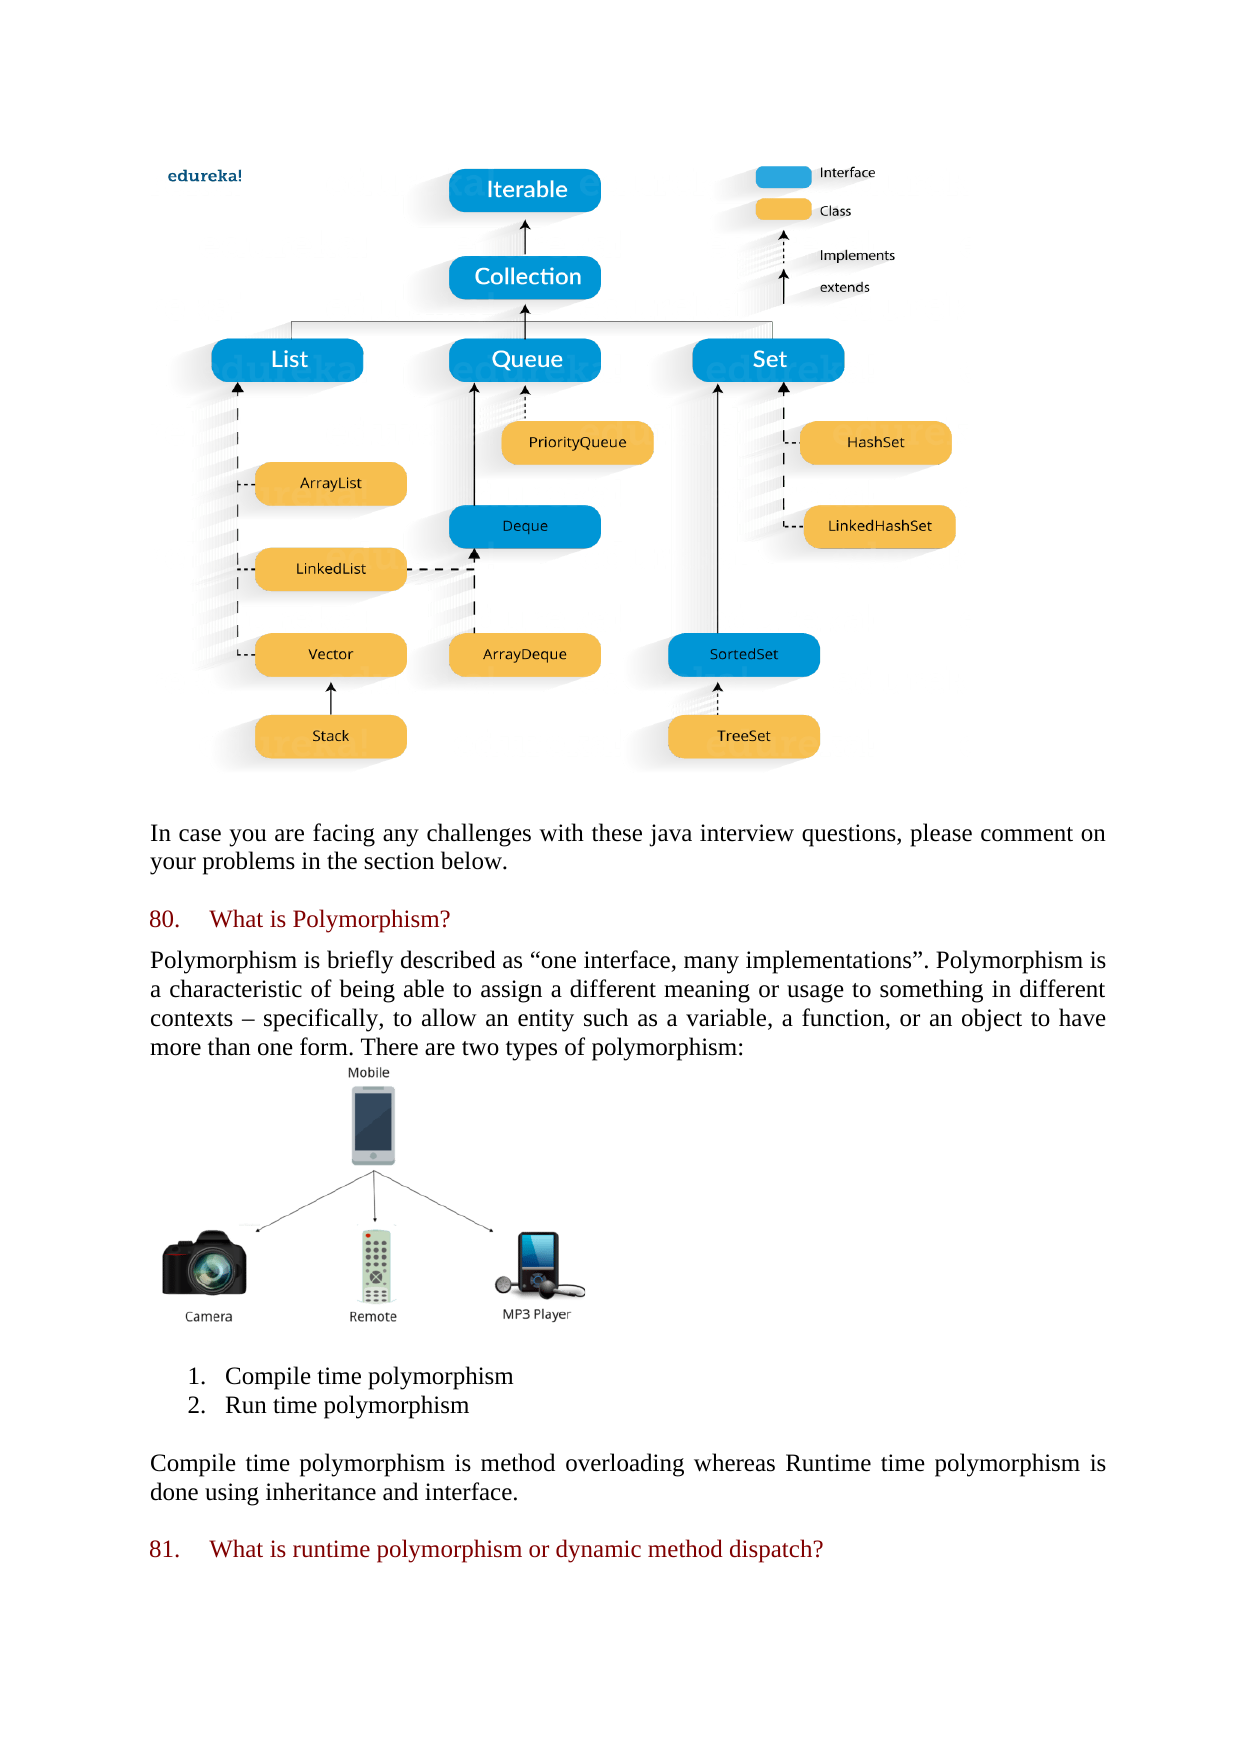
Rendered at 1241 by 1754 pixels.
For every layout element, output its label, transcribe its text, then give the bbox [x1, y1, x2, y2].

list Run time polymorphism [187, 1390, 1107, 1419]
picture [150, 150, 971, 789]
text Polymorphism is briefly described as “one interface, many implementations”. Polymorphism is a characteristic of being able to assign a different meaning or usage to something in different contexts – specifically, to allow an entity such as a variable, a function, or an object to have more than one form. There are two types of polymorphism: [150, 946, 1107, 1061]
list What is Polymorphism? [149, 904, 1107, 933]
list What is runtime polymorphism or dynamic method dispatch? [149, 1534, 1107, 1563]
list Compile time polymorphism [187, 1361, 1107, 1390]
picture [150, 1060, 586, 1332]
text In case you are facing any challenges with these java interview questions, please comment on your problems in the section below. [150, 818, 1107, 875]
text Compile time polymorphism is method overloading whereas Runtime time polymorphism is done using inheritance and interface. [150, 1448, 1107, 1505]
